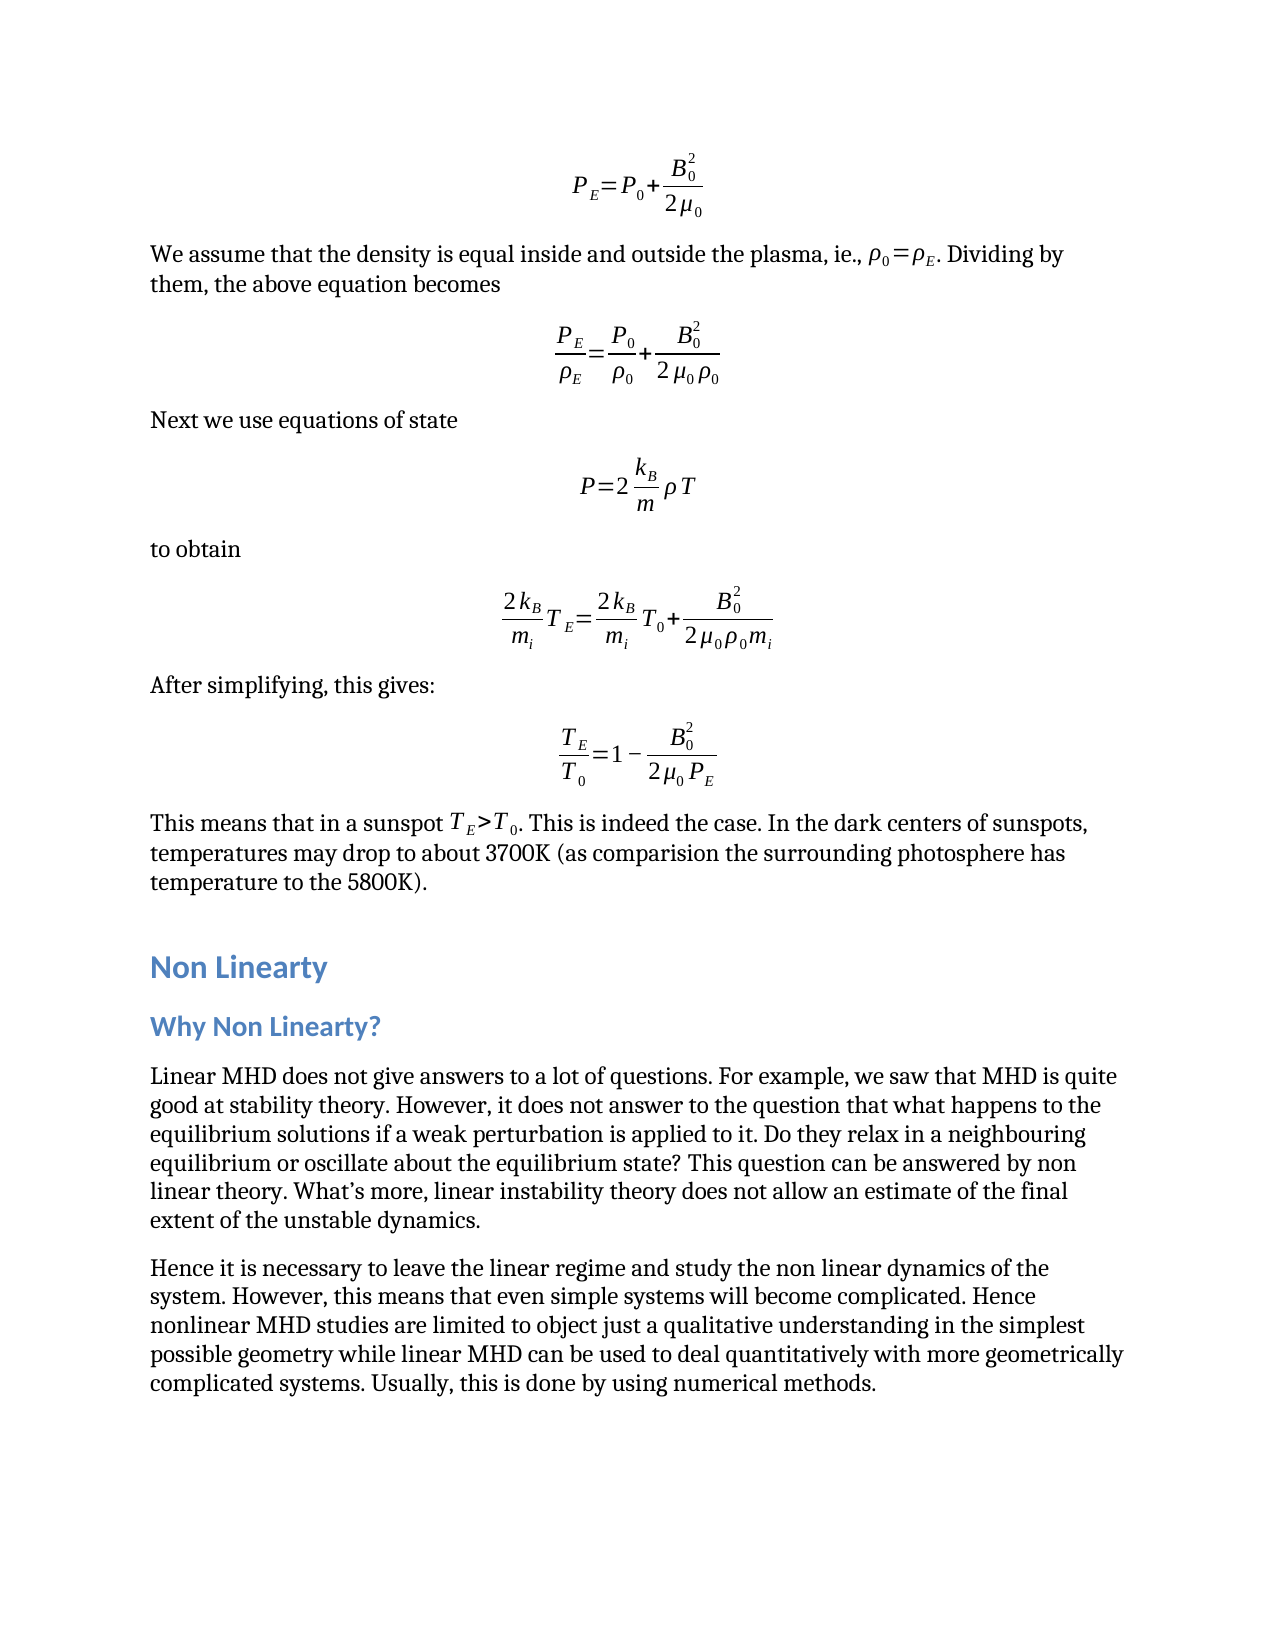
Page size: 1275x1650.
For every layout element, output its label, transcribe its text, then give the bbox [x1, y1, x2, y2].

subtitle Why Non Linearty? [150, 1008, 1125, 1043]
text Hence it is necessary to leave the linear regime and study the non linear dynamics of the system. However, this means that even simple systems will become complicated. Hence nonlinear MHD studies are limited to object just a qualitative understanding in the simplest possible geometry while linear MHD can be used to deal quantitatively with more geometrically complicated systems. Usually, this is done by using numerical methods. [150, 1253, 1125, 1397]
text Next we use equations of state [150, 406, 1125, 435]
text Linear MHD does not give answers to a lot of questions. For example, we saw that MHD is quite good at stability theory. However, it does not answer to the question that what happens to the equilibrium solutions if a weak perturbation is applied to it. Do they relax in a neighbouring equilibrium or oscillate about the equilibrium state? This question can be answered by non linear theory. What’s more, linear instability theory does not allow an estimate of the final extent of the unstable dynamics. [150, 1062, 1125, 1235]
text This means that in a sunspot . This is indeed the case. In the dark centers of sunspots, temperatures may drop to about 3700K (as comparision the surrounding photosphere has temperature to the 5800K). [150, 807, 1125, 896]
text to obtain [150, 535, 1125, 564]
subtitle Non Linearty [150, 946, 1125, 987]
text After simplifying, this gives: [150, 671, 1125, 700]
text We assume that the density is equal inside and outside the plasma, ie., . Dividing by them, the above equation becomes [150, 239, 1125, 299]
